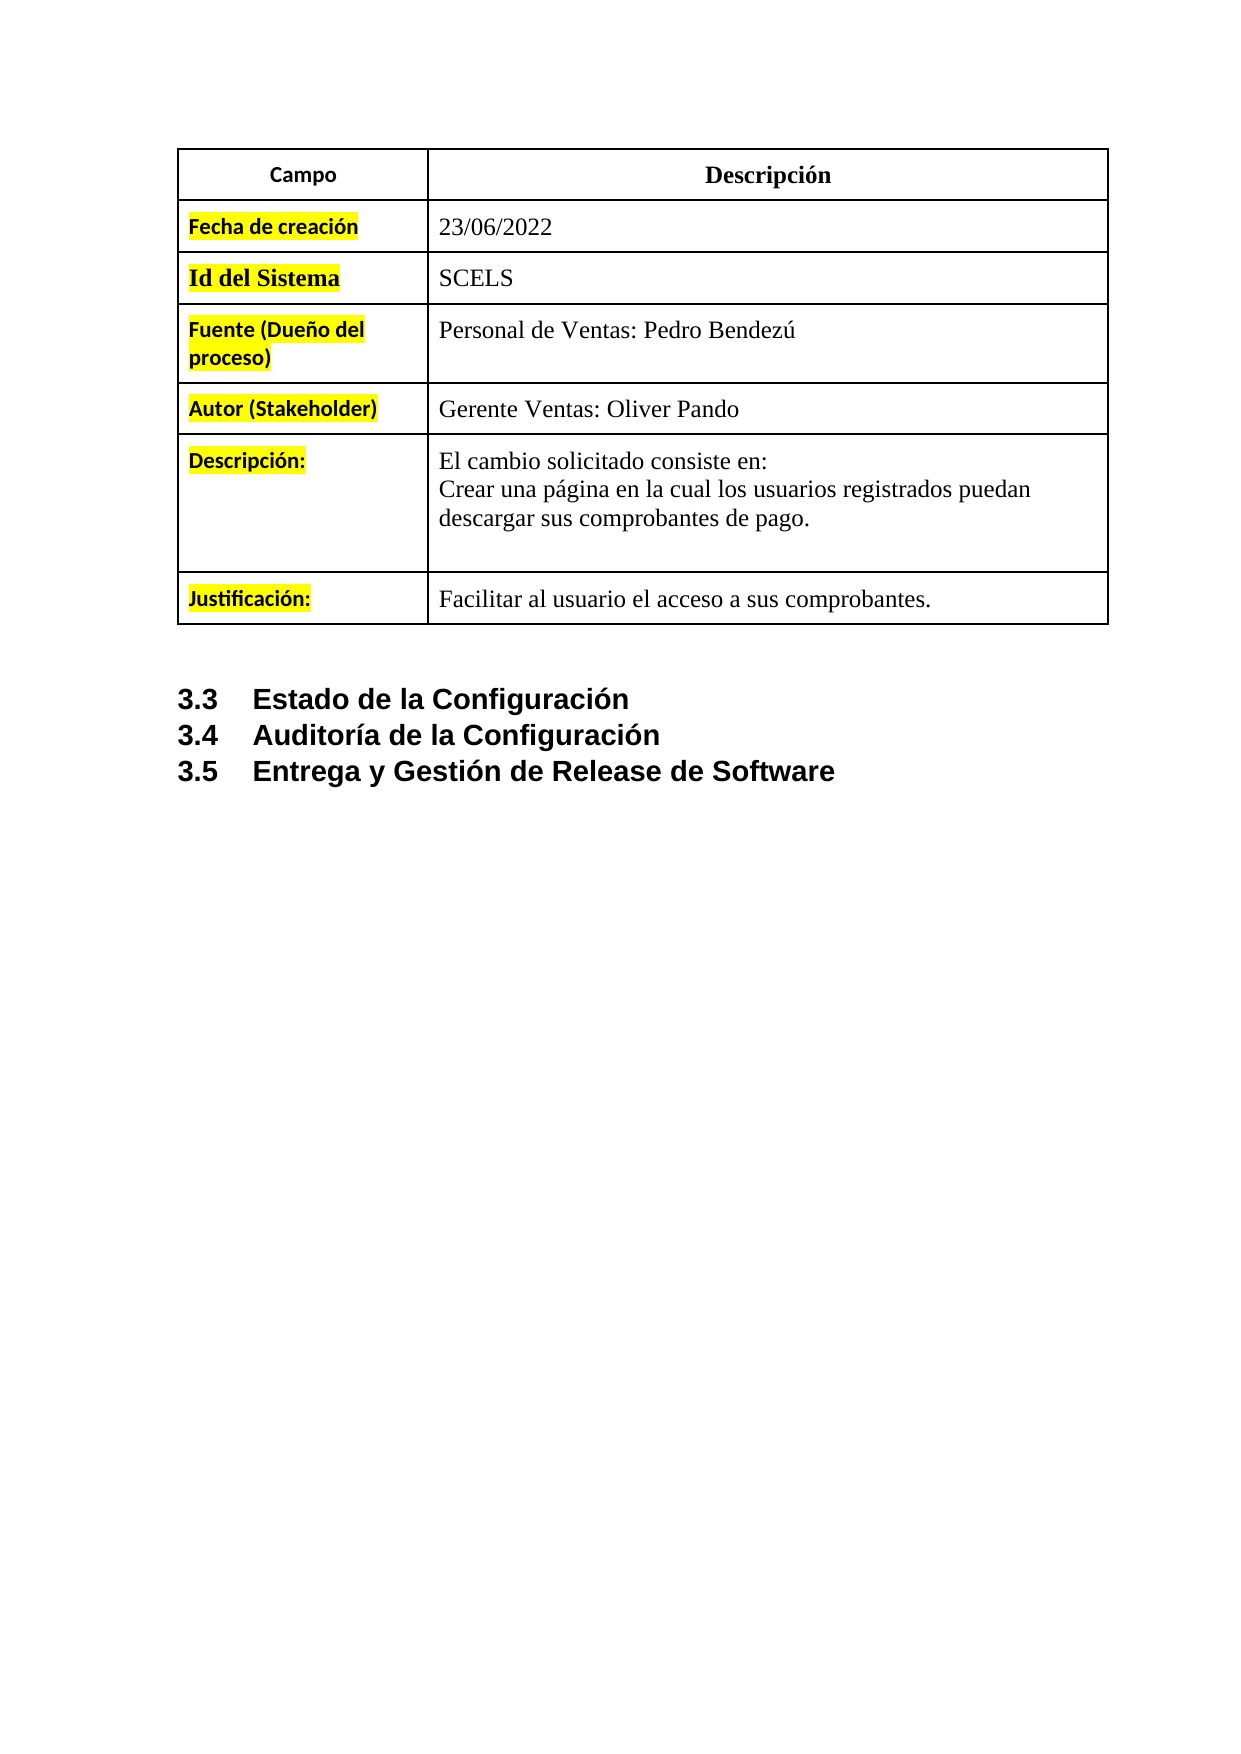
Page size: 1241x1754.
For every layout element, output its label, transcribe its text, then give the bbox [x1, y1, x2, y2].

table_header Campo [179, 150, 427, 199]
table_cell Justificación: [179, 573, 427, 623]
table_cell El cambio solicitado consiste en: Crear una página en la cual los usuarios registrados puedan descargar sus comprobantes de pago. [429, 435, 1107, 571]
table_header Descripción [429, 150, 1107, 199]
list Entrega y Gestión de Release de Software [177, 754, 1063, 788]
table_cell Facilitar al usuario el acceso a sus comprobantes. [429, 573, 1107, 623]
table_cell Fecha de creación [179, 201, 427, 251]
table_cell SCELS [429, 253, 1107, 303]
table_cell Autor (Stakeholder) [179, 384, 427, 433]
table_cell 23/06/2022 [429, 201, 1107, 251]
list Auditoría de la Configuración [177, 718, 1063, 751]
table_cell Gerente Ventas: Oliver Pando [429, 384, 1107, 433]
table_cell Fuente (Dueño del proceso) [179, 305, 427, 382]
table_cell Personal de Ventas: Pedro Bendezú [429, 305, 1107, 382]
table_cell Descripción: [179, 435, 427, 571]
table_cell Id del Sistema [179, 253, 427, 303]
list Estado de la Configuración [177, 682, 1063, 715]
